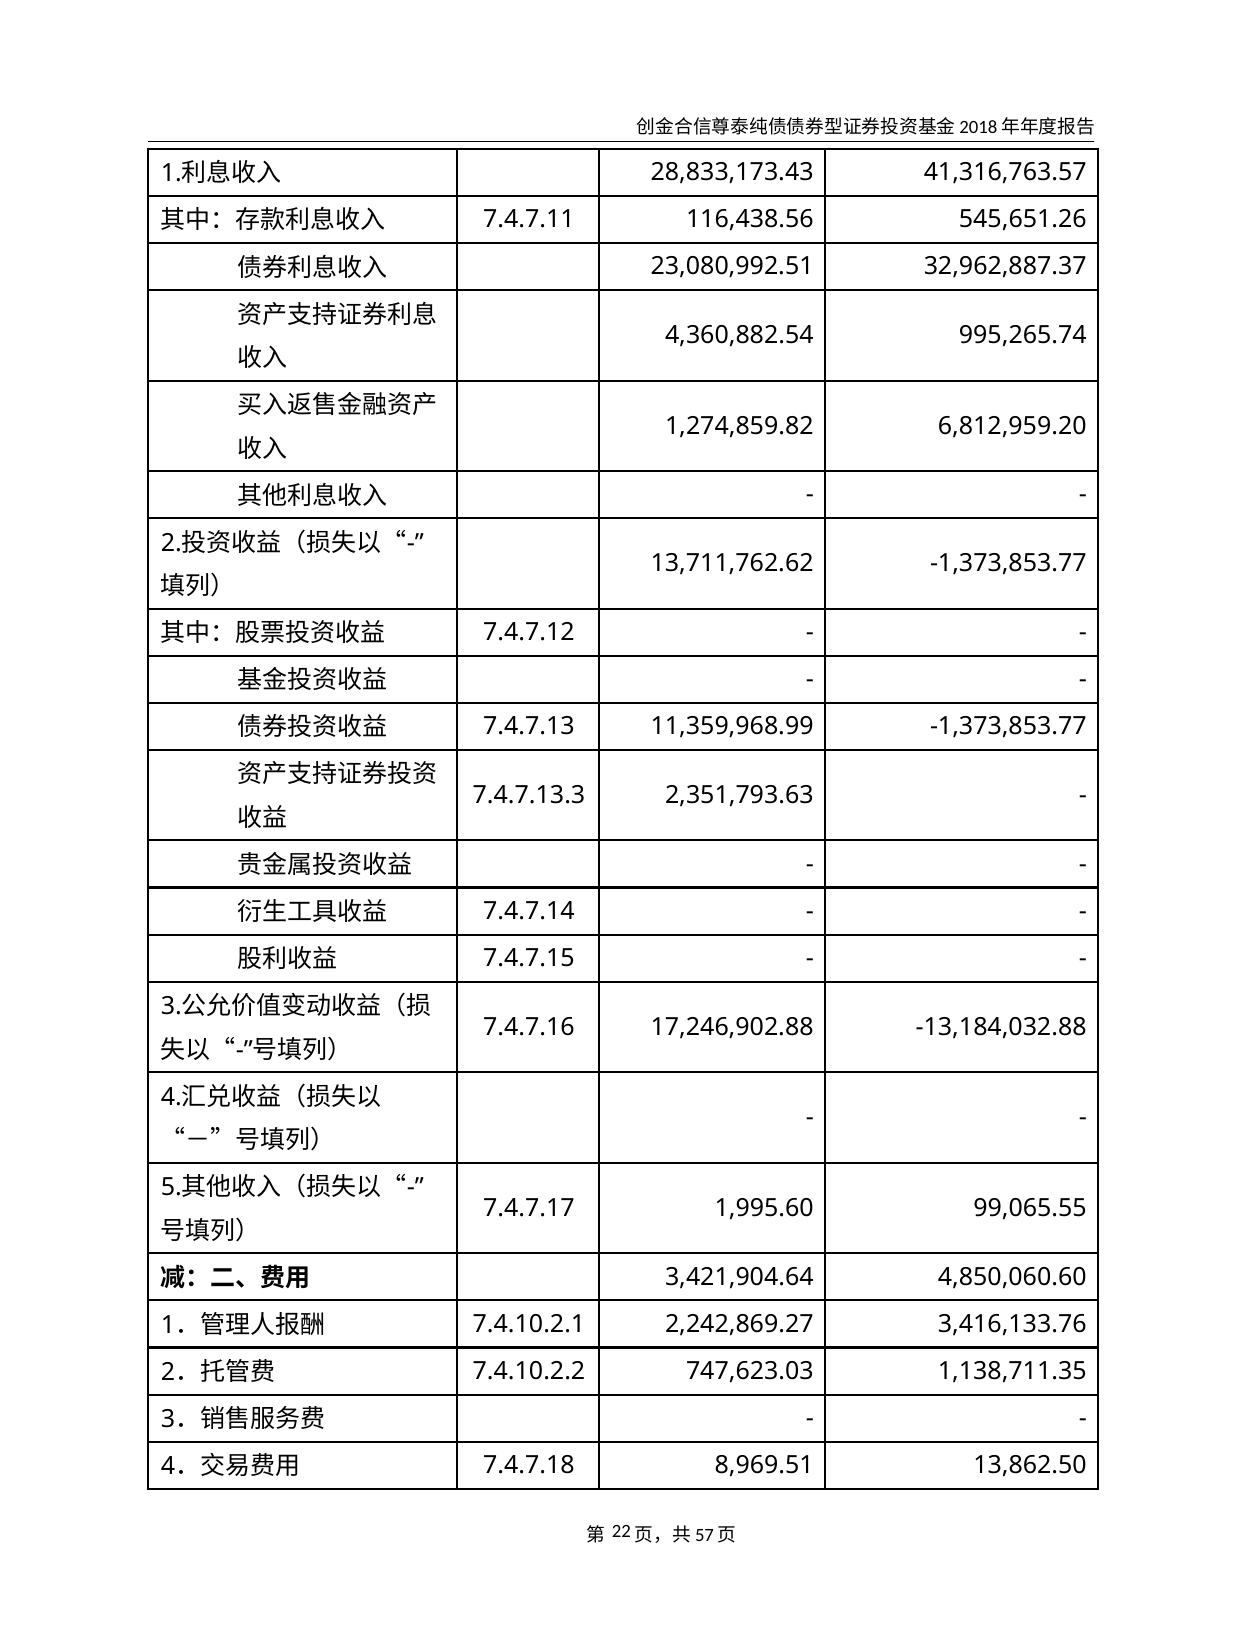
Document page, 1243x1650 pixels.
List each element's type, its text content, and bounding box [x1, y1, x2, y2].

table_cell - [826, 1396, 1097, 1441]
table_cell - [826, 1073, 1097, 1162]
table_cell 7.4.7.11 [458, 197, 598, 242]
table_cell 减：二、费用 [149, 1254, 456, 1299]
table_cell 7.4.7.17 [458, 1164, 598, 1252]
table_cell [458, 1396, 598, 1441]
table_cell 4.汇兑收益（损失以“－”号填列） [149, 1073, 456, 1162]
table_cell 7.4.7.14 [458, 889, 598, 933]
table_cell [458, 150, 598, 195]
table_cell 11,359,968.99 [600, 704, 824, 749]
table_cell 28,833,173.43 [600, 150, 824, 195]
table_cell 545,651.26 [826, 197, 1097, 242]
table_cell 4,850,060.60 [826, 1254, 1097, 1299]
table_cell 贵金属投资收益 [149, 841, 456, 886]
table_cell 债券投资收益 [149, 704, 456, 749]
table_cell 2.投资收益（损失以“-”填列） [149, 519, 456, 608]
table_cell 116,438.56 [600, 197, 824, 242]
table_cell 衍生工具收益 [149, 889, 456, 933]
table_cell 13,711,762.62 [600, 519, 824, 608]
table_cell [458, 382, 598, 470]
table_cell 7.4.10.2.2 [458, 1349, 598, 1393]
table_cell 其中：存款利息收入 [149, 197, 456, 242]
table_cell 8,969.51 [600, 1443, 824, 1488]
table_cell 32,962,887.37 [826, 244, 1097, 289]
table_cell - [600, 657, 824, 702]
table_cell -1,373,853.77 [826, 704, 1097, 749]
table_cell 5.其他收入（损失以“-”号填列） [149, 1164, 456, 1252]
table_cell [458, 1254, 598, 1299]
table_cell 23,080,992.51 [600, 244, 824, 289]
table_cell 1,995.60 [600, 1164, 824, 1252]
table_cell 7.4.7.18 [458, 1443, 598, 1488]
table_cell 其他利息收入 [149, 472, 456, 517]
table_cell 3.公允价值变动收益（损失以“-”号填列） [149, 983, 456, 1071]
table_cell - [826, 751, 1097, 839]
table_cell - [826, 889, 1097, 933]
table_cell - [600, 472, 824, 517]
table_cell [458, 841, 598, 886]
table_cell 6,812,959.20 [826, 382, 1097, 470]
table_cell 债券利息收入 [149, 244, 456, 289]
table_cell 7.4.7.12 [458, 610, 598, 655]
table_cell 资产支持证券投资收益 [149, 751, 456, 839]
table_cell 2,242,869.27 [600, 1301, 824, 1346]
table_cell 13,862.50 [826, 1443, 1097, 1488]
table_cell [458, 291, 598, 379]
table_cell 7.4.7.13 [458, 704, 598, 749]
table_cell - [826, 610, 1097, 655]
table_cell 2,351,793.63 [600, 751, 824, 839]
table_cell 995,265.74 [826, 291, 1097, 379]
table_cell 股利收益 [149, 936, 456, 981]
table_cell [458, 244, 598, 289]
table_cell - [600, 889, 824, 933]
table_cell 1,274,859.82 [600, 382, 824, 470]
table_cell 1,138,711.35 [826, 1349, 1097, 1393]
table_cell [458, 472, 598, 517]
table_cell 1.利息收入 [149, 150, 456, 195]
table_cell [458, 657, 598, 702]
table_cell 4,360,882.54 [600, 291, 824, 379]
table_cell - [600, 610, 824, 655]
table_cell - [826, 657, 1097, 702]
table_cell 7.4.7.15 [458, 936, 598, 981]
table_cell - [826, 472, 1097, 517]
table_cell [458, 1073, 598, 1162]
table_cell [458, 519, 598, 608]
table_cell 41,316,763.57 [826, 150, 1097, 195]
table_cell 7.4.7.16 [458, 983, 598, 1071]
table_cell - [600, 1396, 824, 1441]
table_cell 买入返售金融资产收入 [149, 382, 456, 470]
table_cell 基金投资收益 [149, 657, 456, 702]
table_cell 其中：股票投资收益 [149, 610, 456, 655]
table_cell 4．交易费用 [149, 1443, 456, 1488]
table_cell 7.4.7.13.3 [458, 751, 598, 839]
table_cell -1,373,853.77 [826, 519, 1097, 608]
table_cell 资产支持证券利息收入 [149, 291, 456, 379]
table_cell 3,421,904.64 [600, 1254, 824, 1299]
table_cell 99,065.55 [826, 1164, 1097, 1252]
table_cell - [826, 841, 1097, 886]
table_cell 2．托管费 [149, 1349, 456, 1393]
table_cell 1．管理人报酬 [149, 1301, 456, 1346]
table_cell - [600, 1073, 824, 1162]
table_cell 17,246,902.88 [600, 983, 824, 1071]
table_cell 3,416,133.76 [826, 1301, 1097, 1346]
table_cell -13,184,032.88 [826, 983, 1097, 1071]
table_cell 7.4.10.2.1 [458, 1301, 598, 1346]
table_cell - [600, 841, 824, 886]
table_cell 747,623.03 [600, 1349, 824, 1393]
table_cell - [826, 936, 1097, 981]
table_cell 3．销售服务费 [149, 1396, 456, 1441]
table_cell - [600, 936, 824, 981]
